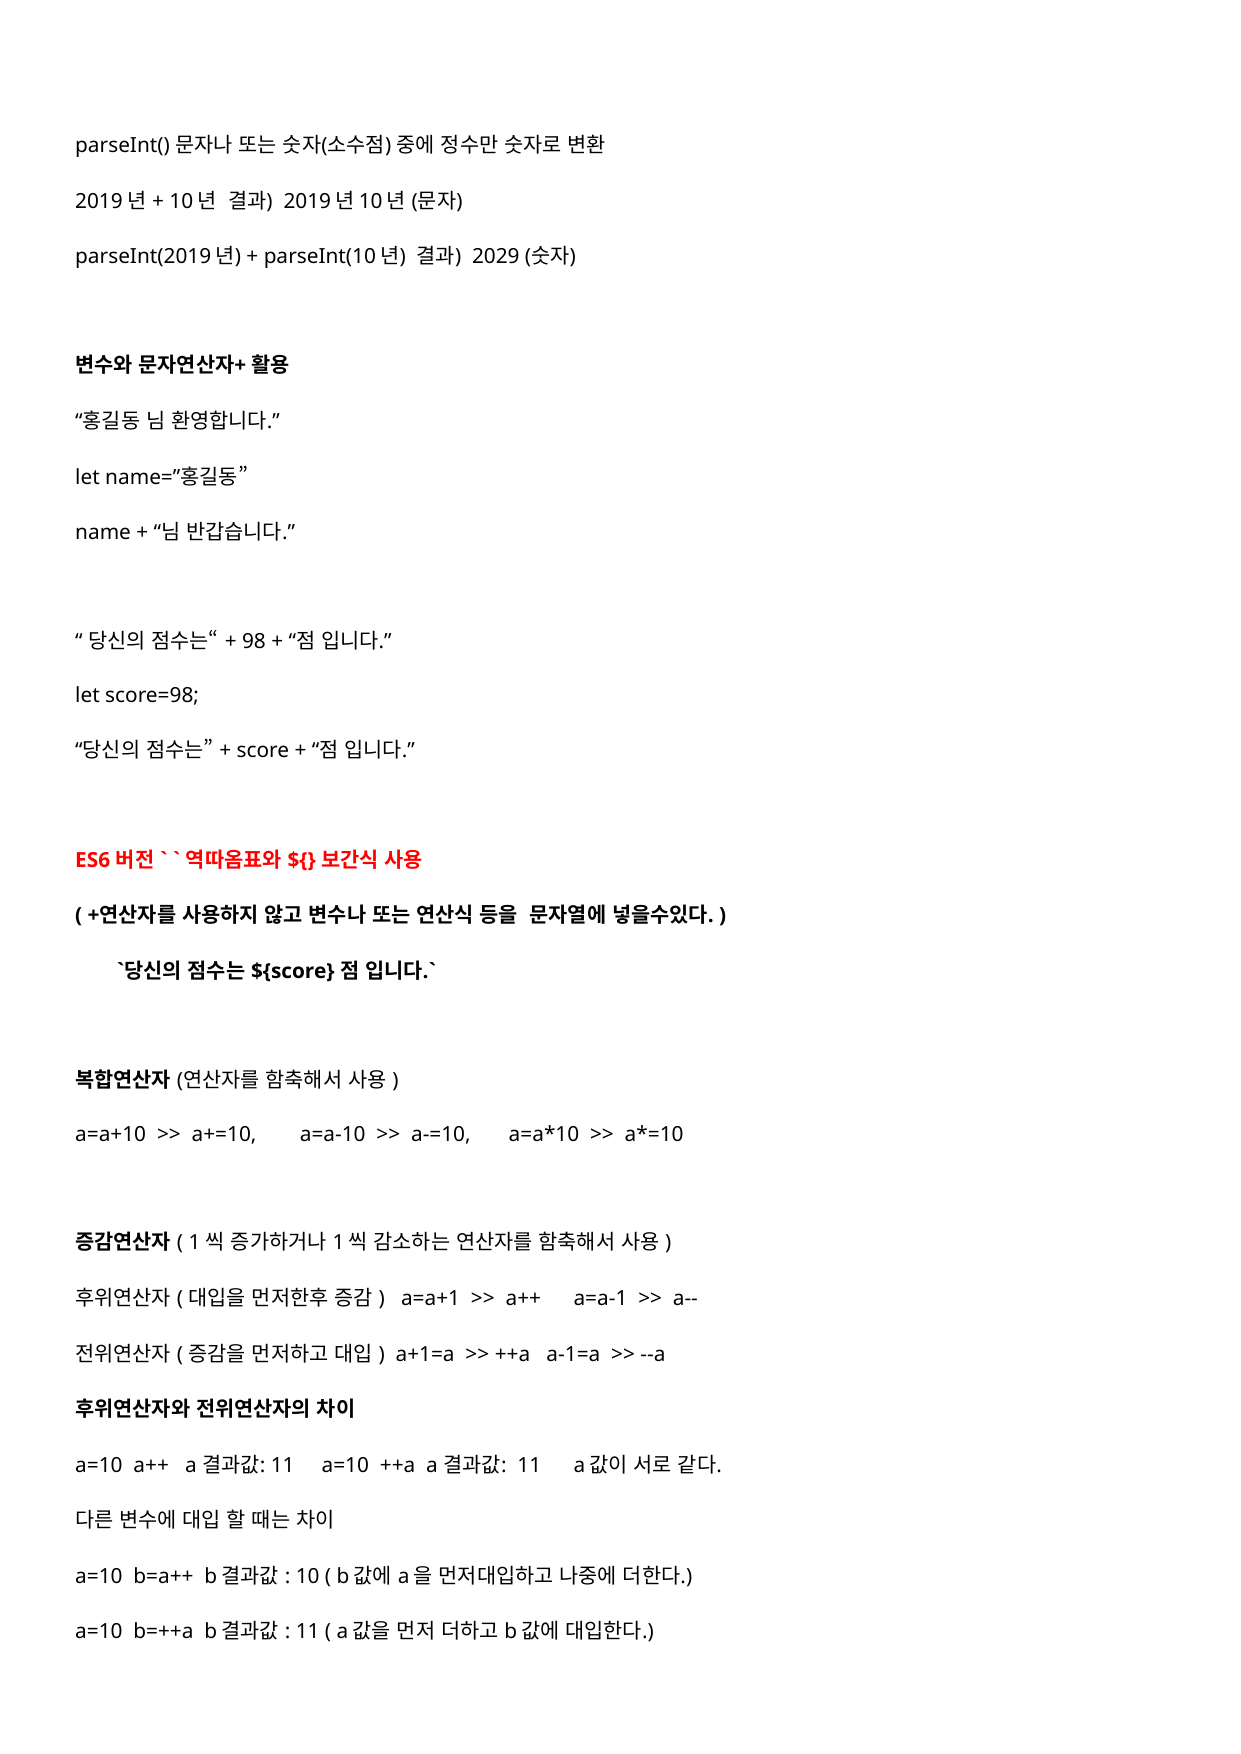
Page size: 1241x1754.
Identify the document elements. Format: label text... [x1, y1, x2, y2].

text a=10 a++ a 결과값: 11 a=10 ++a a 결과값: 11 a값이 서로 같다. [75, 1448, 1165, 1478]
text 전위연산자 ( 증감을 먼저하고 대입 ) a+1=a >> ++a a-1=a >> --a [75, 1337, 1165, 1367]
text ES6 버전 ` ` 역따옴표와 ${} 보간식 사용 [75, 843, 1165, 873]
text 복합연산자 (연산자를 함축해서 사용 ) [75, 1063, 1165, 1093]
text “ 당신의 점수는“ + 98 + “점 입니다.” [75, 625, 1165, 655]
text parseInt(2019년) + parseInt(10년) 결과) 2029 (숫자) [75, 240, 1165, 270]
text let name=”홍길동” [75, 460, 1165, 490]
text 후위연산자 ( 대입을 먼저한후 증감 ) a=a+1 >> a++ a=a-1 >> a-- [75, 1281, 1165, 1312]
text 변수와 문자연산자+ 활용 [75, 349, 1165, 379]
text a=10 b=++a b결과값 : 11 ( a값을 먼저 더하고 b값에 대입한다.) [75, 1615, 1165, 1645]
text a=10 b=a++ b결과값 : 10 ( b값에 a을 먼저대입하고 나중에 더한다.) [75, 1559, 1165, 1589]
text 다른 변수에 대입 할 때는 차이 [75, 1504, 1165, 1534]
text “홍길동 님 환영합니다.” [75, 404, 1165, 435]
text parseInt() 문자나 또는 숫자(소수점) 중에 정수만 숫자로 변환 [75, 128, 1165, 159]
text let score=98; [75, 680, 1165, 709]
text 후위연산자와 전위연산자의 차이 [75, 1392, 1165, 1423]
text a=a+10 >> a+=10, a=a-10 >> a-=10, a=a*10 >> a*=10 [75, 1119, 1165, 1147]
text ( +연산자를 사용하지 않고 변수나 또는 연산식 등을 문자열에 넣을수있다. ) [75, 898, 1165, 929]
text 증감연산자 ( 1 씩 증가하거나 1씩 감소하는 연산자를 함축해서 사용 ) [75, 1226, 1165, 1256]
text `당신의 점수는 ${score} 점 입니다.` [117, 954, 1165, 984]
text “당신의 점수는” + score + “점 입니다.” [75, 734, 1165, 764]
text name + “님 반갑습니다.” [75, 516, 1165, 546]
text 2019년 + 10년 결과) 2019년10년 (문자) [75, 184, 1165, 214]
